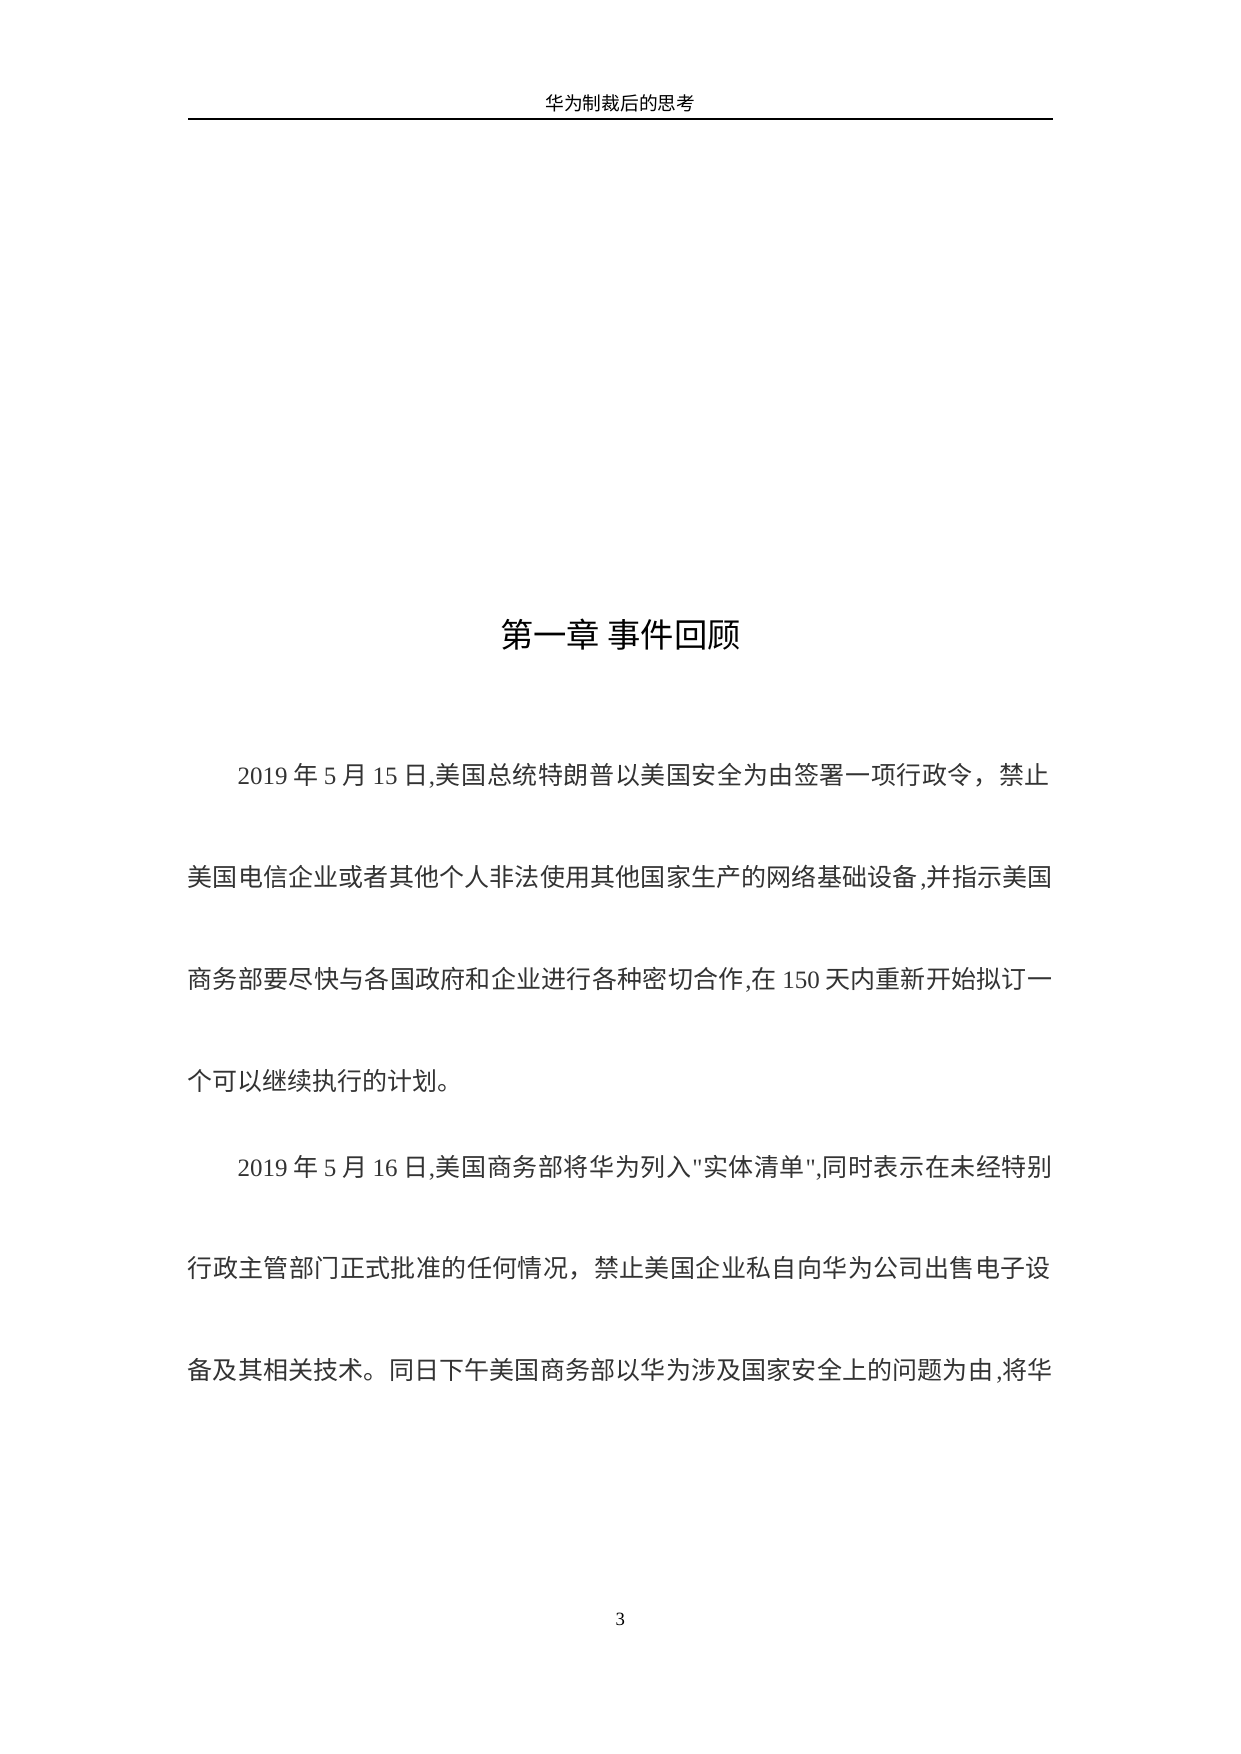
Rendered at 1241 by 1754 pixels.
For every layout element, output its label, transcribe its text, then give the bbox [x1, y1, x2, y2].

subtitle 第一章 事件回顾 [187, 599, 1053, 667]
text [187, 1131, 1053, 1403]
text 2019年5月15日,美国总统特朗普以美国安全为由签署一项行政令，禁止美国电信企业或者其他个人非法使用其他国家生产的网络基础设备,并指示美国商务部要尽快与各国政府和企业进行各种密切合作,在150天内重新开始拟订一个可以继续执行的计划。 [187, 739, 1053, 1113]
